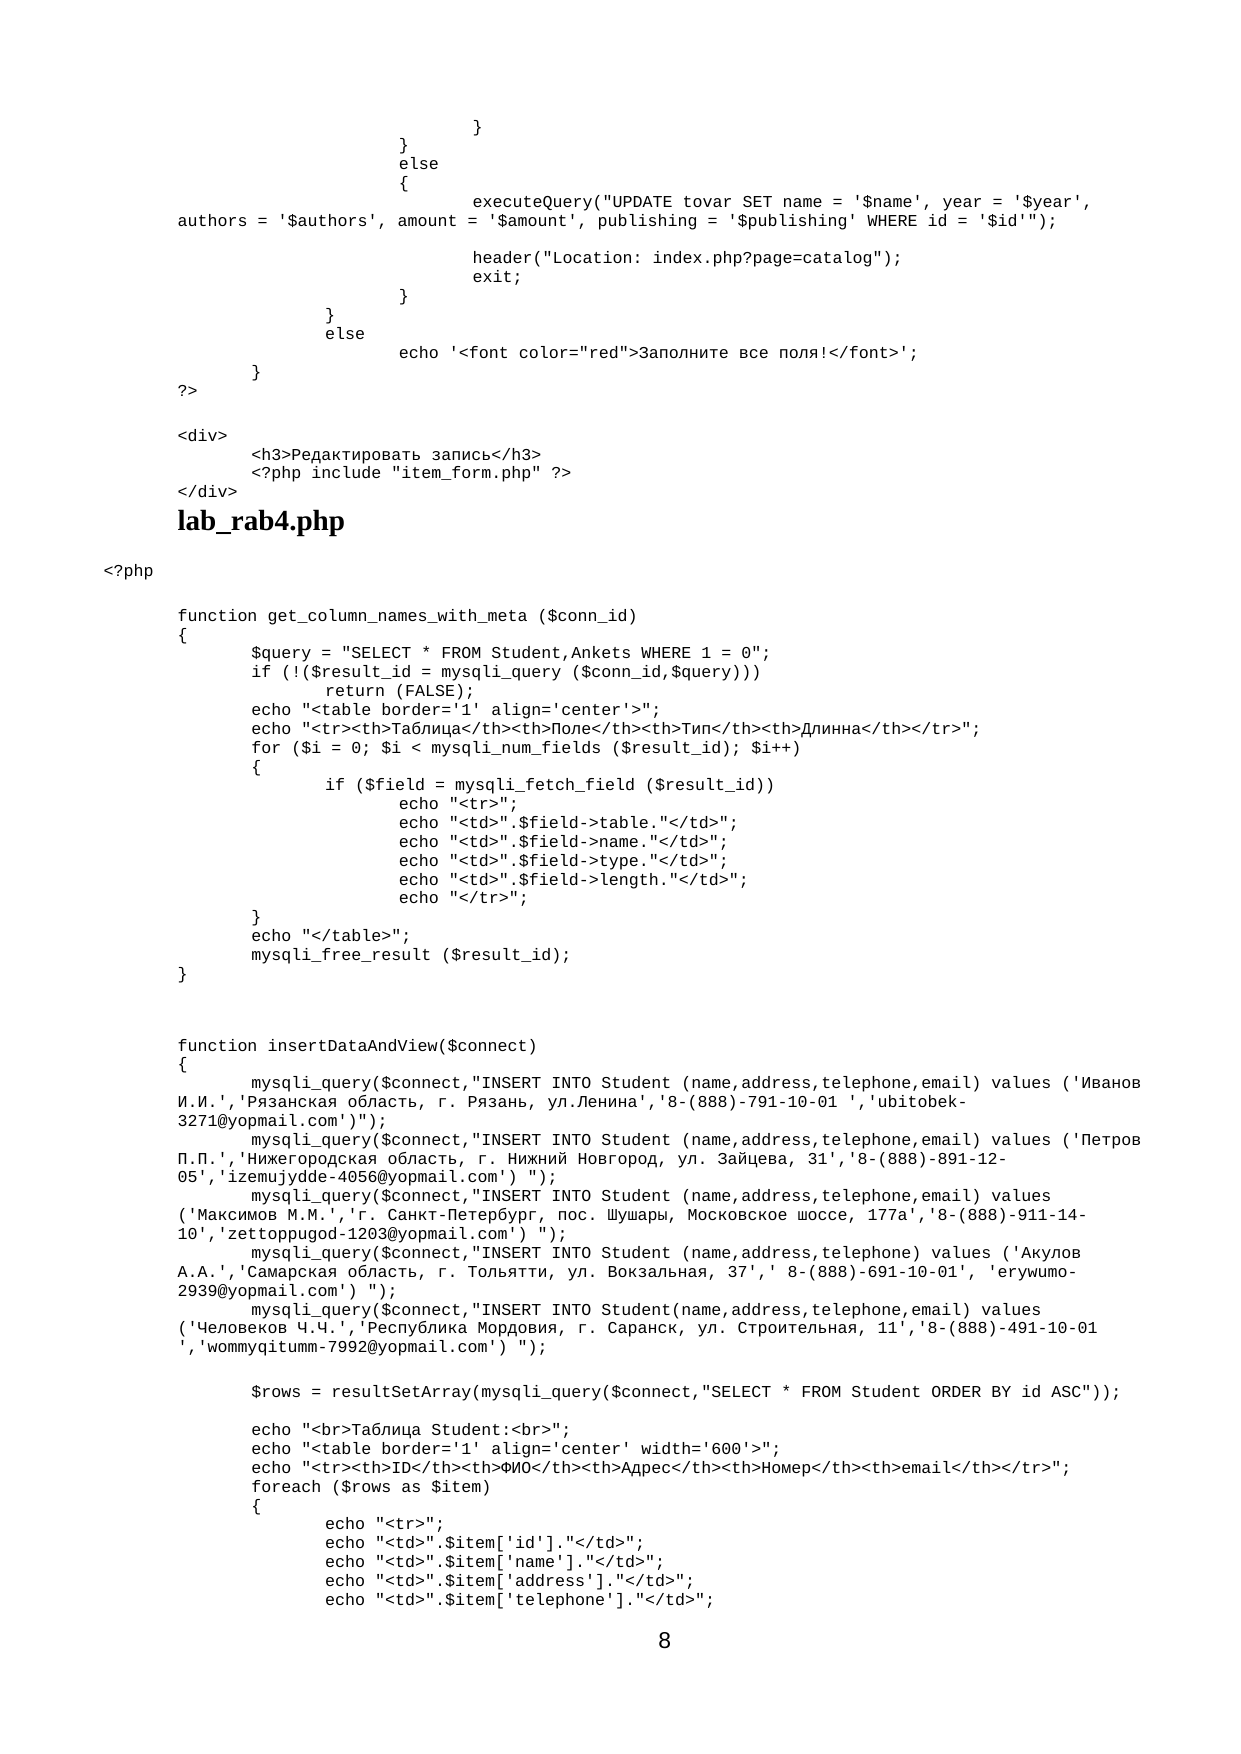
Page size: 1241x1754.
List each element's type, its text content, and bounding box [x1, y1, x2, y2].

text } [177, 137, 1152, 156]
text if ($field = mysqli_fetch_field ($result_id)) [103, 777, 1152, 796]
text { [177, 175, 1152, 193]
text lab_rab4.php [177, 503, 1152, 536]
text echo "<td>".$item['name']."</td>"; [103, 1554, 1152, 1572]
text ?> [177, 382, 1152, 401]
text header("Location: index.php?page=catalog"); [177, 250, 1152, 269]
text mysqli_query($connect,"INSERT INTO Student (name,address,telephone) values ('Акулов А.А.','Самарская область, г. Тольятти, ул. Вокзальная, 37',' 8-(888)-691-10-01', 'erywumo-2939@yopmail.com') "); [103, 1244, 1152, 1301]
text echo "<table border='1' align='center' width='600'>"; [103, 1441, 1152, 1459]
text { [103, 1056, 1152, 1075]
text echo "</tr>"; [103, 890, 1152, 909]
text { [103, 758, 1152, 777]
text mysqli_query($connect,"INSERT INTO Student(name,address,telephone,email) values ('Человеков Ч.Ч.','Республика Мордовия, г. Саранск, ул. Строительная, 11','8-(888)-491-10-01 ','wommyqitumm-7992@yopmail.com') "); [103, 1301, 1152, 1358]
text function insertDataAndView($connect) [103, 1037, 1152, 1056]
text echo "<td>".$field->length."</td>"; [103, 871, 1152, 890]
text else [177, 326, 1152, 344]
text echo "<td>".$field->name."</td>"; [103, 833, 1152, 852]
text executeQuery("UPDATE tovar SET name = '$name', year = '$year', authors = '$authors', amount = '$amount', publishing = '$publishing' WHERE id = '$id'"); [177, 193, 1152, 250]
text } [103, 966, 1152, 984]
text echo "<tr>"; [103, 1516, 1152, 1535]
text for ($i = 0; $i < mysqli_num_fields ($result_id); $i++) [103, 739, 1152, 758]
text echo '<font color="red">Заполните все поля!</font>'; [177, 344, 1152, 363]
text } [103, 909, 1152, 928]
text mysqli_query($connect,"INSERT INTO Student (name,address,telephone,email) values ('Иванов И.И.','Рязанская область, г. Рязань, ул.Ленина','8-(888)-791-10-01 ','ubitobek-3271@yopmail.com')"); [103, 1075, 1152, 1131]
text </div> [177, 484, 1152, 503]
text } [177, 363, 1152, 382]
text $rows = resultSetArray(mysqli_query($connect,"SELECT * FROM Student ORDER BY id ASC")); [103, 1384, 1152, 1422]
text <?php [103, 562, 1152, 581]
text else [177, 156, 1152, 175]
text } [177, 307, 1152, 326]
text <div> [177, 427, 1152, 446]
text foreach ($rows as $item) [103, 1478, 1152, 1497]
text echo "<td>".$item['telephone']."</td>"; [103, 1591, 1152, 1610]
text { [103, 1497, 1152, 1516]
text return (FALSE); [103, 683, 1152, 702]
text echo "<br>Таблица Student:<br>"; [103, 1422, 1152, 1441]
text echo "<td>".$item['address']."</td>"; [103, 1572, 1152, 1591]
text } [177, 118, 1152, 137]
text echo "<td>".$item['id']."</td>"; [103, 1535, 1152, 1554]
text echo "<td>".$field->type."</td>"; [103, 852, 1152, 871]
text <h3>Редактировать запись</h3> [177, 446, 1152, 465]
text $query = "SELECT * FROM Student,Ankets WHERE 1 = 0"; [103, 645, 1152, 664]
text mysqli_free_result ($result_id); [103, 947, 1152, 966]
text echo "<table border='1' align='center'>"; [103, 702, 1152, 720]
text mysqli_query($connect,"INSERT INTO Student (name,address,telephone,email) values ('Петров П.П.','Нижегородская область, г. Нижний Новгород, ул. Зайцева, 31','8-(888)-891-12-05','izemujydde-4056@yopmail.com') "); [103, 1131, 1152, 1188]
text if (!($result_id = mysqli_query ($conn_id,$query))) [103, 664, 1152, 683]
text echo "</table>"; [103, 928, 1152, 947]
text exit; [177, 269, 1152, 288]
text mysqli_query($connect,"INSERT INTO Student (name,address,telephone,email) values ('Максимов М.М.','г. Санкт-Петербург, пос. Шушары, Московское шоссе, 177а','8-(888)-911-14-10','zettoppugod-1203@yopmail.com') "); [103, 1188, 1152, 1244]
text <?php include "item_form.php" ?> [177, 465, 1152, 484]
text { [103, 626, 1152, 645]
text echo "<tr><th>Таблица</th><th>Поле</th><th>Тип</th><th>Длинна</th></tr>"; [103, 720, 1152, 739]
text function get_column_names_with_meta ($conn_id) [103, 607, 1152, 626]
text echo "<tr>"; [103, 796, 1152, 815]
text echo "<td>".$field->table."</td>"; [103, 815, 1152, 833]
text } [177, 288, 1152, 307]
text echo "<tr><th>ID</th><th>ФИО</th><th>Адрес</th><th>Номер</th><th>email</th></tr>"; [103, 1459, 1152, 1478]
